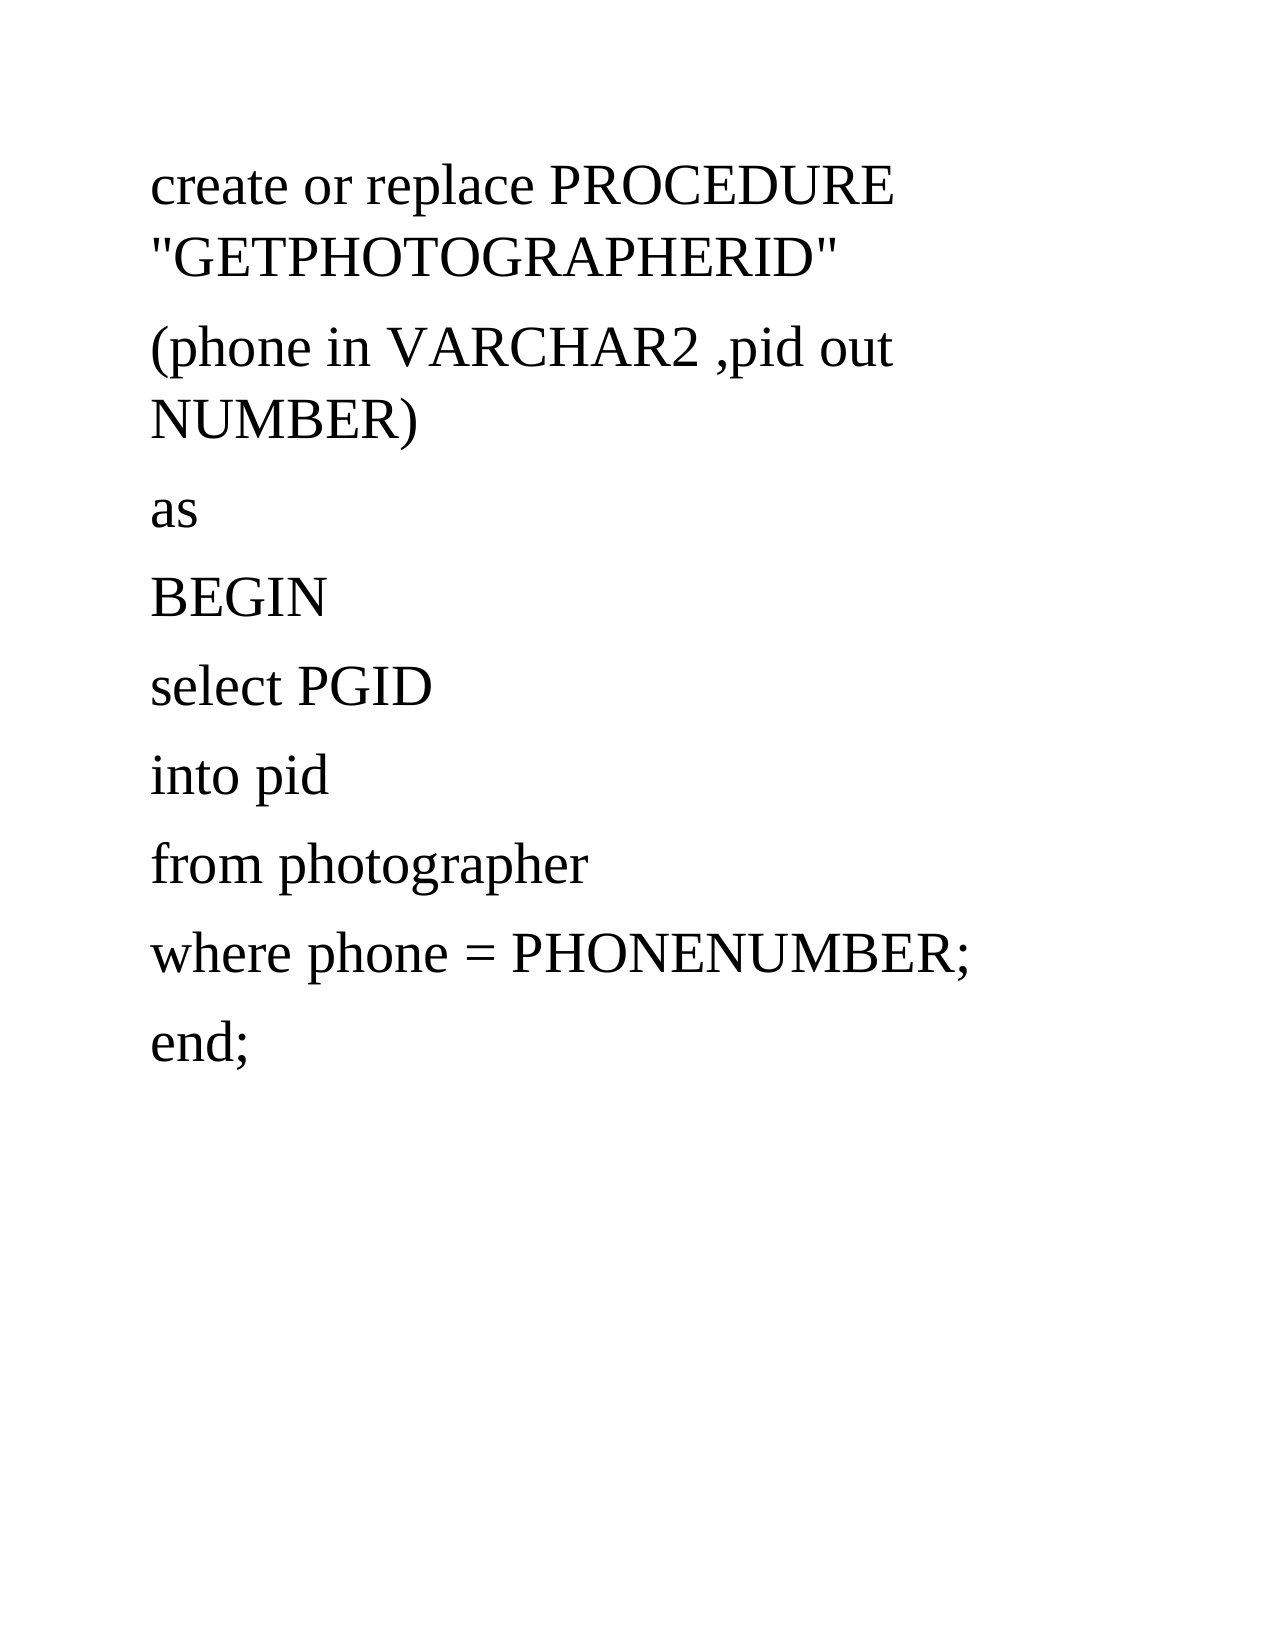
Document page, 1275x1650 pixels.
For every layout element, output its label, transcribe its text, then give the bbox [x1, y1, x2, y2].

text as [150, 473, 1125, 540]
text (phone in VARCHAR2 ,pid out NUMBER) [150, 311, 1125, 451]
text where phone = PHONENUMBER; [150, 918, 1125, 985]
text into pid [150, 740, 1125, 807]
text BEGIN [150, 562, 1125, 629]
text select PGID [150, 651, 1125, 718]
text create or replace PROCEDURE "GETPHOTOGRAPHERID" [150, 150, 1125, 289]
text from photographer [150, 829, 1125, 896]
text end; [150, 1007, 1125, 1074]
